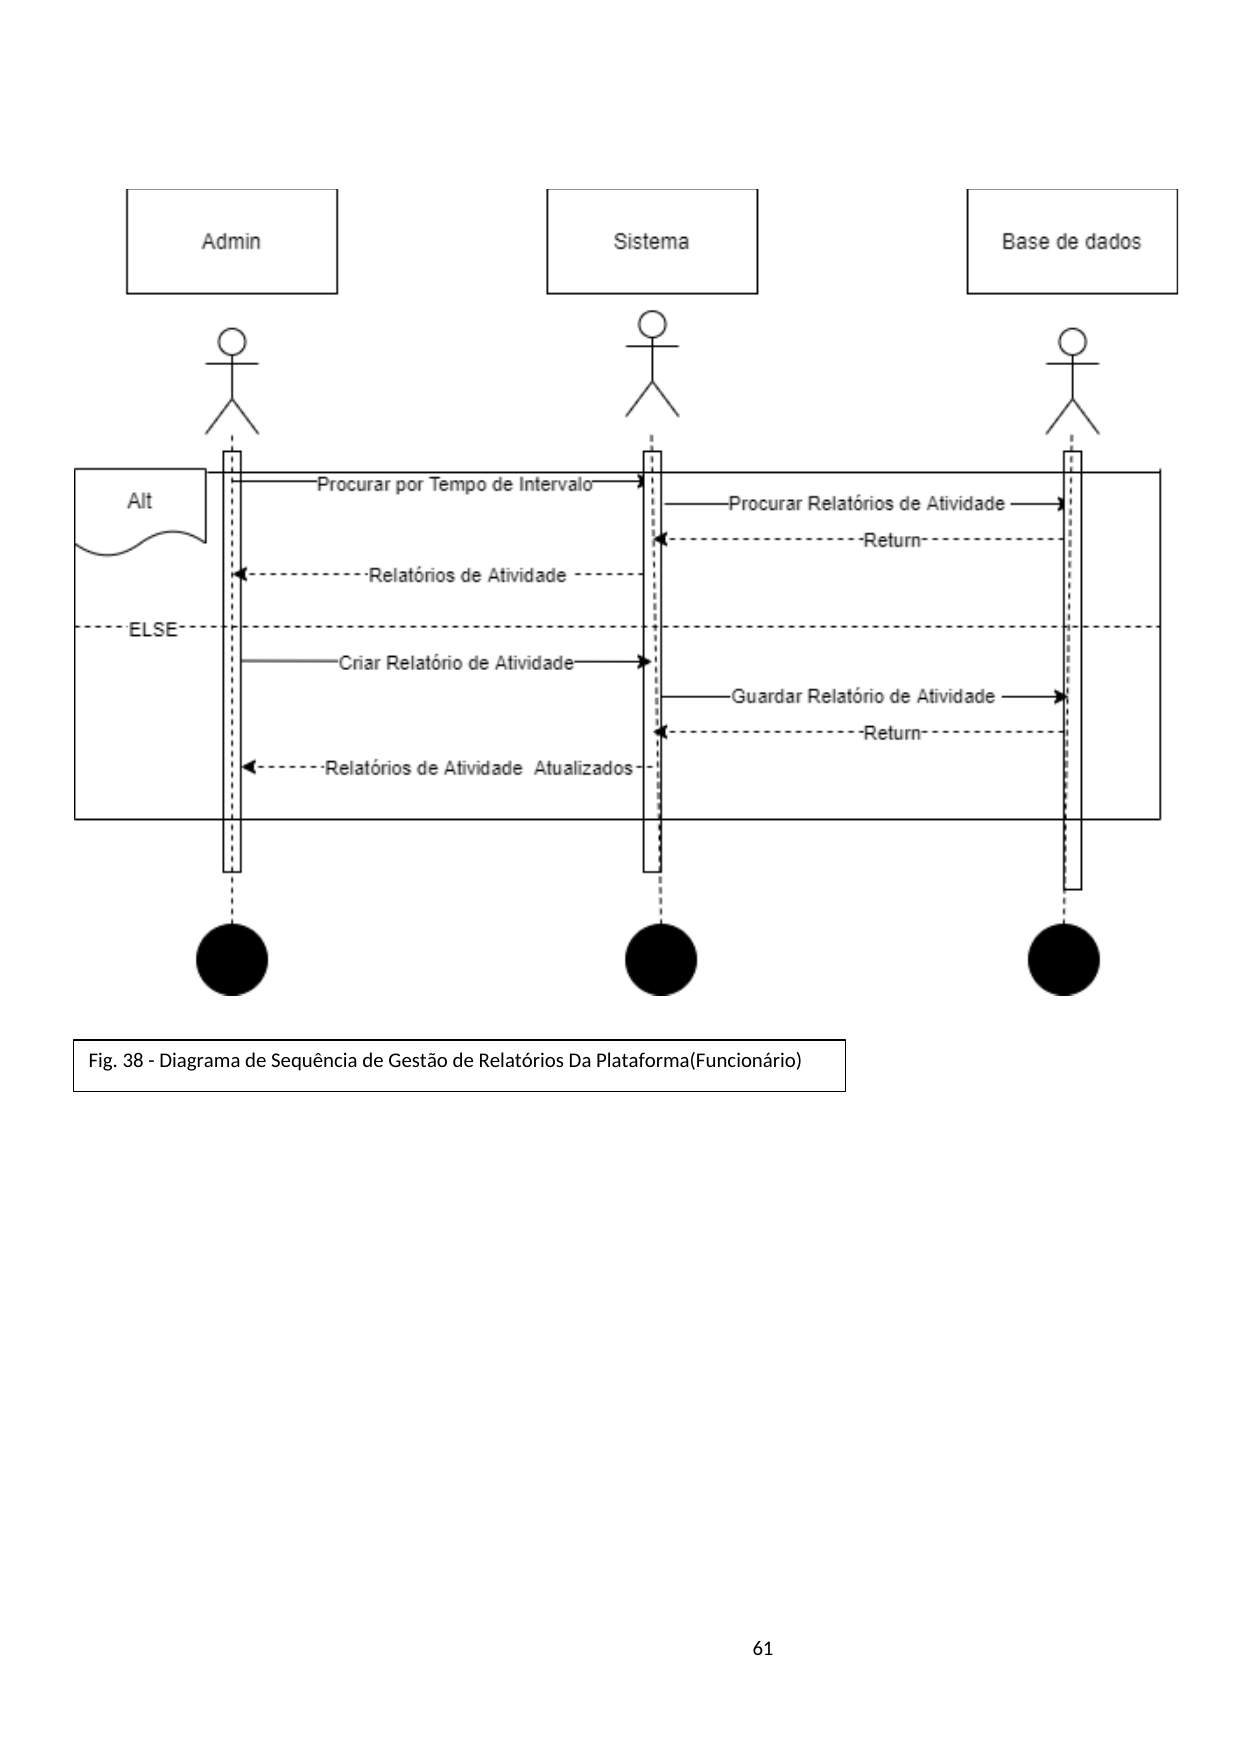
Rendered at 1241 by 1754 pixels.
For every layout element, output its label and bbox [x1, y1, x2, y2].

picture [74, 189, 1179, 996]
